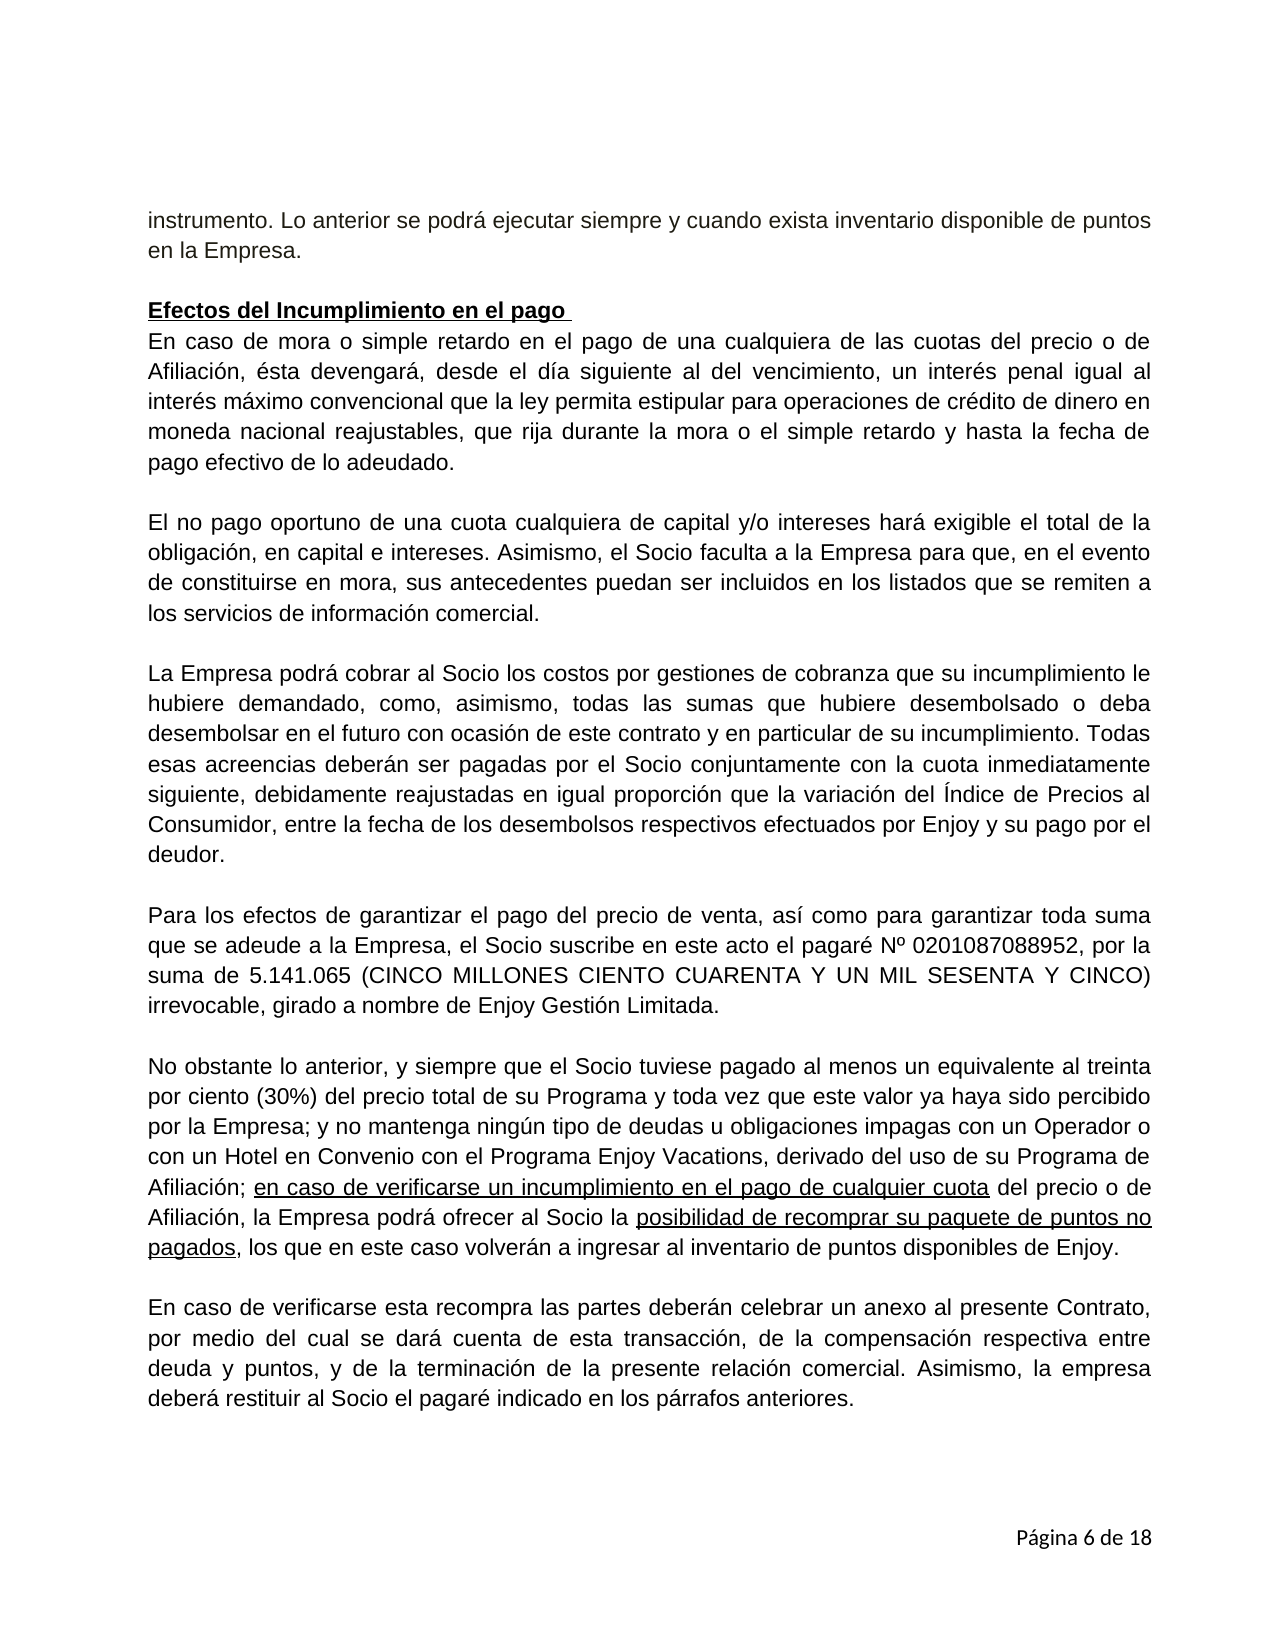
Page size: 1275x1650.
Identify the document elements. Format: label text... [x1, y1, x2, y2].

text En caso de mora o simple retardo en el pago de una cualquiera de las cuotas del precio o de Afiliación, ésta devengará, desde el día siguiente al del vencimiento, un interés penal igual al interés máximo convencional que la ley permita estipular para operaciones de crédito de dinero en moneda nacional reajustables, que rija durante la mora o el simple retardo y hasta la fecha de pago efectivo de lo adeudado. [148, 328, 1152, 475]
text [148, 207, 1152, 263]
text El no pago oportuno de una cuota cualquiera de capital y/o intereses hará exigible el total de la obligación, en capital e intereses. Asimismo, el Socio faculta a la Empresa para que, en el evento de constituirse en mora, sus antecedentes puedan ser incluidos en los listados que se remiten a los servicios de información comercial. [148, 509, 1152, 626]
text En caso de verificarse esta recompra las partes deberán celebrar un anexo al presente Contrato, por medio del cual se dará cuenta de esta transacción, de la compensación respectiva entre deuda y puntos, y de la terminación de la presente relación comercial. Asimismo, la empresa deberá restituir al Socio el pagaré indicado en los párrafos anteriores. [148, 1294, 1152, 1411]
text Para los efectos de garantizar el pago del precio de venta, así como para garantizar toda suma que se adeude a la Empresa, el Socio suscribe en este acto el pagaré Nº 0201087088952, por la suma de 5.141.065 (CINCO MILLONES CIENTO CUARENTA Y UN MIL SESENTA Y CINCO) irrevocable, girado a nombre de Enjoy Gestión Limitada. [148, 902, 1152, 1018]
text Efectos del Incumplimiento en el pago [148, 297, 1152, 324]
text No obstante lo anterior, y siempre que el Socio tuviese pagado al menos un equivalente al treinta por ciento (30%) del precio total de su Programa y toda vez que este valor ya haya sido percibido por la Empresa; y no mantenga ningún tipo de deudas u obligaciones impagas con un Operador o con un Hotel en Convenio con el Programa Enjoy Vacations, derivado del uso de su Programa de Afiliación; en caso de verificarse un incumplimiento en el pago de cualquier cuota del precio o de Afiliación, la Empresa podrá ofrecer al Socio la posibilidad de recomprar su paquete de puntos no pagados, los que en este caso volverán a ingresar al inventario de puntos disponibles de Enjoy. [148, 1053, 1152, 1260]
text La Empresa podrá cobrar al Socio los costos por gestiones de cobranza que su incumplimiento le hubiere demandado, como, asimismo, todas las sumas que hubiere desembolsado o deba desembolsar en el futuro con ocasión de este contrato y en particular de su incumplimiento. Todas esas acreencias deberán ser pagadas por el Socio conjuntamente con la cuota inmediatamente siguiente, debidamente reajustadas en igual proporción que la variación del Índice de Precios al Consumidor, entre la fecha de los desembolsos respectivos efectuados por Enjoy y su pago por el deudor. [148, 660, 1152, 867]
